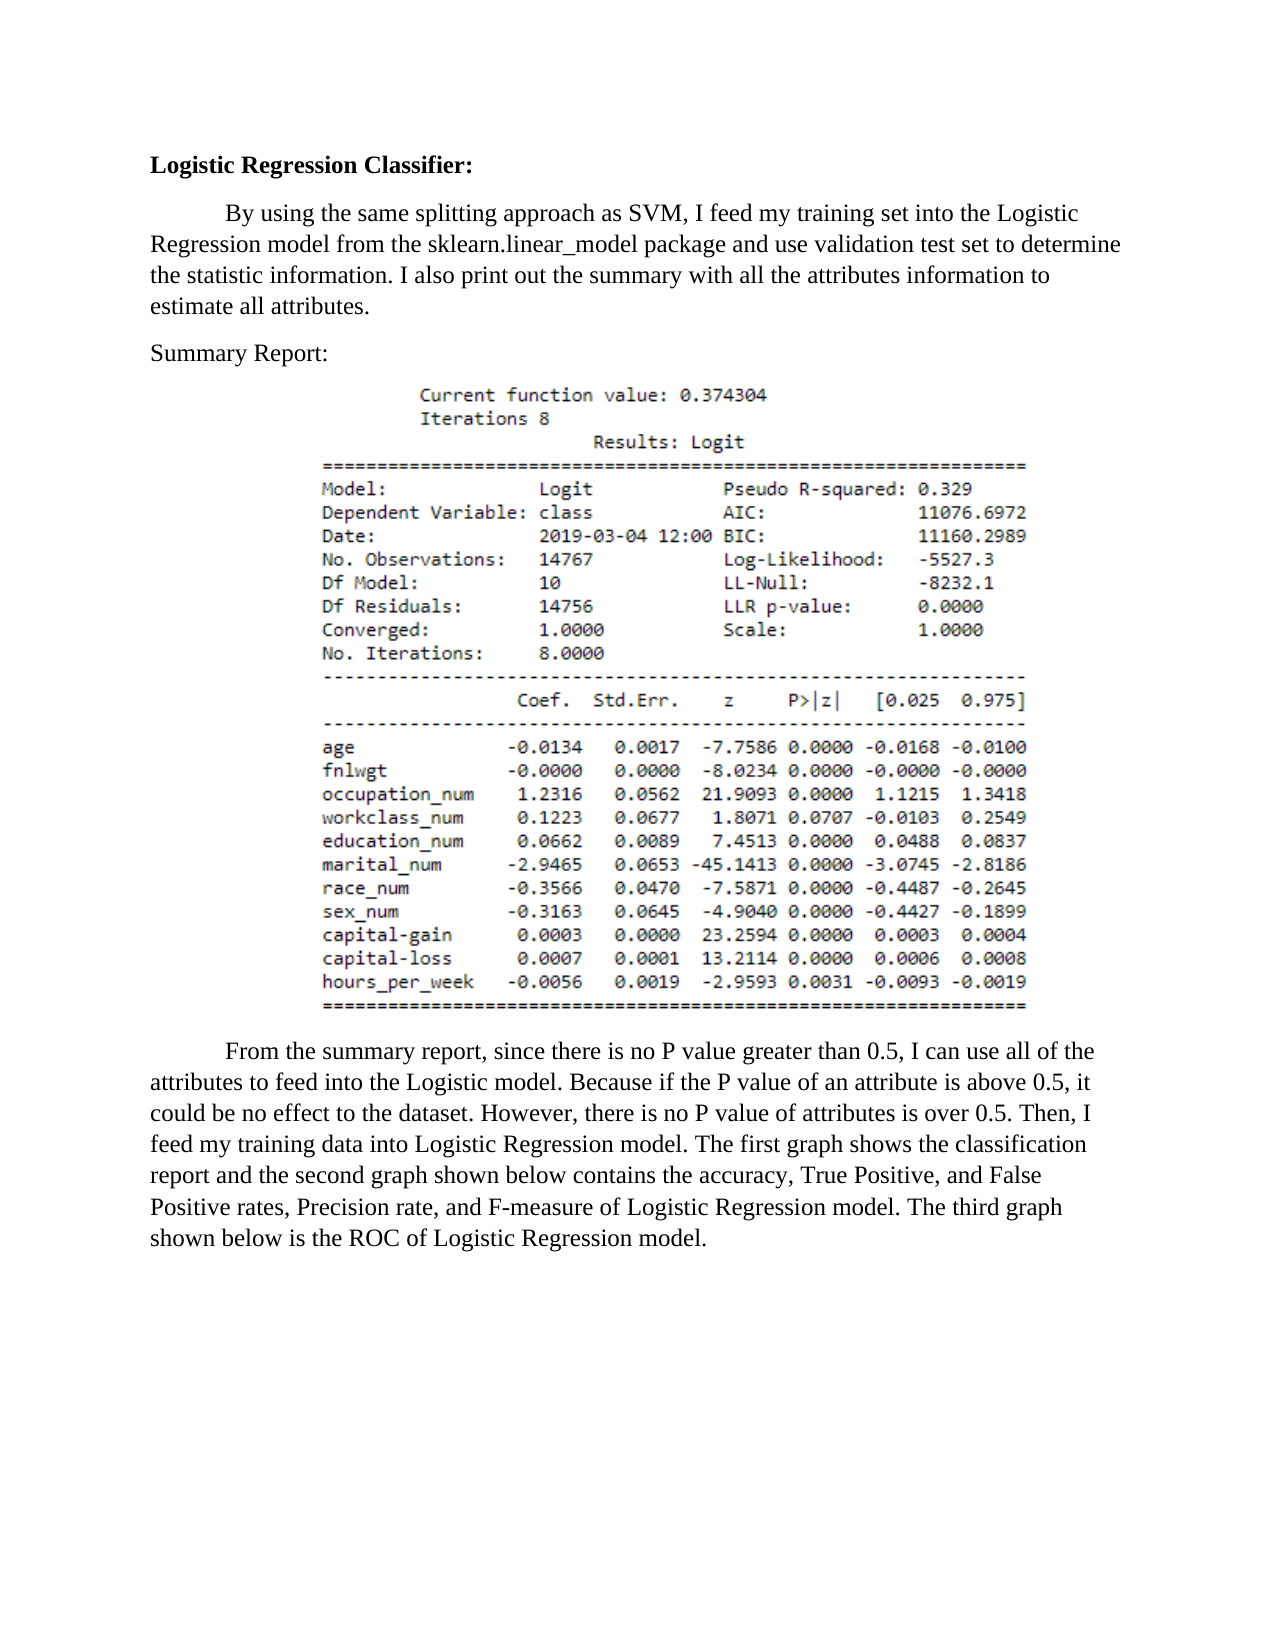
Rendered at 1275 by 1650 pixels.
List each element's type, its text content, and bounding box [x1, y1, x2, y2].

text Logistic Regression Classifier: [150, 150, 1125, 179]
picture [313, 386, 1037, 1018]
text From the summary report, since there is no P value greater than 0.5, I can use all of the attributes to feed into the Logistic model. Because if the P value of an attribute is above 0.5, it could be no effect to the dataset. However, there is no P value of attributes is over 0.5. Then, I feed my training data into Logistic Regression model. The first graph shows the classification report and the second graph shown below contains the accuracy, True Positive, and False Positive rates, Precision rate, and F-measure of Logistic Regression model. The third graph shown below is the ROC of Logistic Regression model. [150, 1036, 1125, 1251]
text By using the same splitting approach as SVM, I feed my training set into the Logistic Regression model from the sklearn.linear_model package and use validation test set to determine the statistic information. I also print out the summary with all the attributes information to estimate all attributes. [150, 198, 1125, 319]
text Summary Report: [150, 338, 1125, 367]
